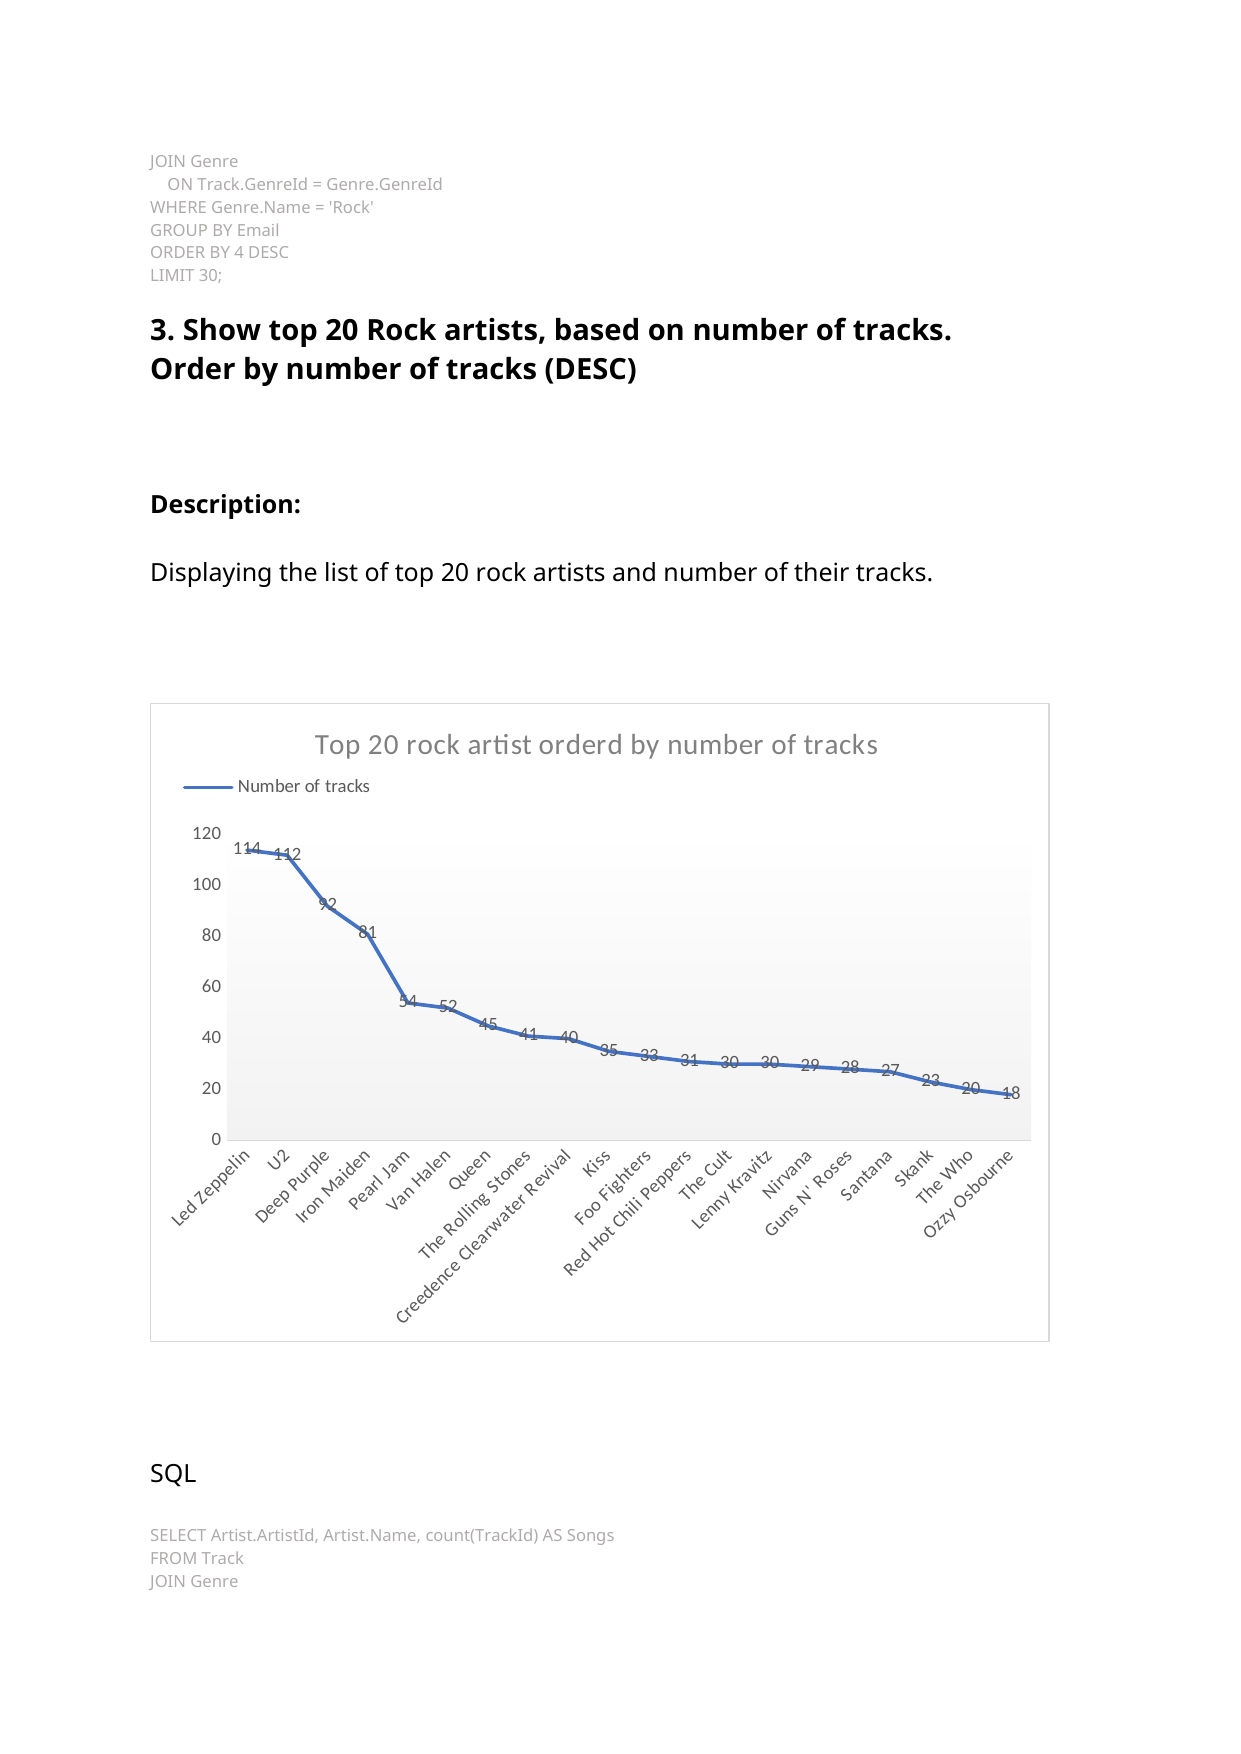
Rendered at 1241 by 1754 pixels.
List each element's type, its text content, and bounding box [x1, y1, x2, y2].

text JOIN Genre [150, 1569, 1090, 1592]
text ORDER BY 4 DESC LIMIT 30; [150, 241, 1090, 286]
text SQL SELECT Artist.ArtistId, Artist.Name, count(TrackId) AS Songs [150, 1456, 1090, 1547]
text ON Track.GenreId = Genre.GenreId [150, 173, 1090, 195]
text Order by number of tracks (DESC) [150, 349, 1090, 388]
text GROUP BY Email [150, 218, 1090, 241]
text JOIN Genre [150, 150, 1090, 173]
text FROM Track [150, 1547, 1090, 1569]
text Description: Displaying the list of top 20 rock artists and number of their tracks. [150, 487, 1090, 589]
text WHERE Genre.Name = 'Rock' [150, 195, 1090, 218]
text 3. Show top 20 Rock artists, based on number of tracks. [150, 309, 1090, 349]
